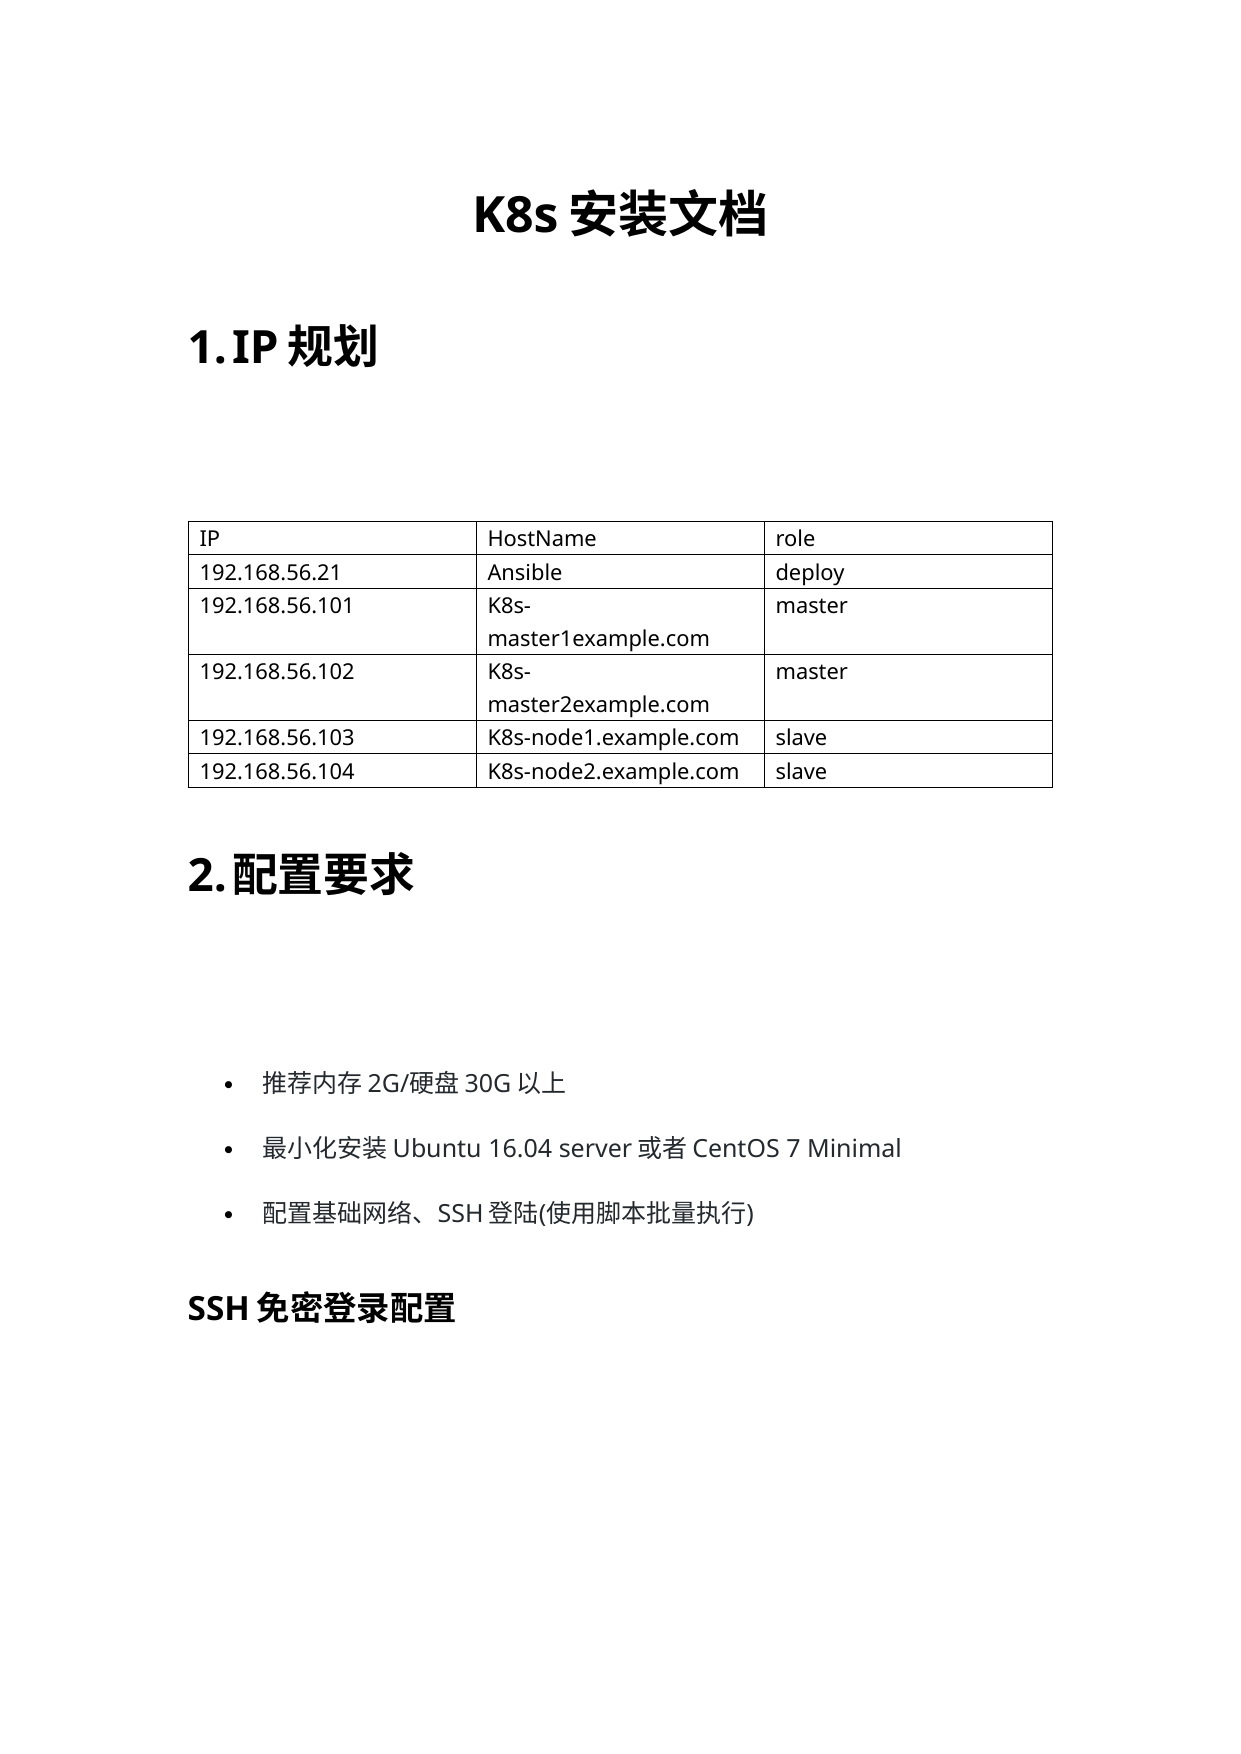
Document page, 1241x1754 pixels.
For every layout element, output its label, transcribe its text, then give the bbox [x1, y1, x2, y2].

table_cell K8s-master2example.com [477, 655, 764, 720]
table_cell master [765, 589, 1052, 654]
table_header IP [189, 522, 476, 554]
subtitle IP规划 [187, 295, 1053, 392]
table_cell K8s-master1example.com [477, 589, 764, 654]
table_cell slave [765, 754, 1052, 787]
table_header HostName [477, 522, 764, 554]
list 配置基础网络、SSH登陆(使用脚本批量执行) [225, 1179, 1053, 1244]
list 最小化安装Ubuntu 16.04 server或者CentOS 7 Minimal [225, 1114, 1053, 1179]
table_cell master [765, 655, 1052, 720]
table_cell deploy [765, 555, 1052, 588]
subtitle 配置要求 [187, 823, 1053, 921]
table_cell 192.168.56.102 [189, 655, 476, 720]
subtitle SSH免密登录配置 [187, 1273, 1053, 1338]
table_cell Ansible [477, 555, 764, 588]
list 推荐内存2G/硬盘30G以上 [225, 1049, 1053, 1114]
table_cell K8s-node1.example.com [477, 721, 764, 753]
table_cell 192.168.56.101 [189, 589, 476, 654]
table_cell 192.168.56.103 [189, 721, 476, 753]
table_header role [765, 522, 1052, 554]
table_cell 192.168.56.104 [189, 754, 476, 787]
table_cell K8s-node2.example.com [477, 754, 764, 787]
table_cell slave [765, 721, 1052, 753]
table_cell 192.168.56.21 [189, 555, 476, 588]
text K8s安装文档 [187, 162, 1053, 259]
